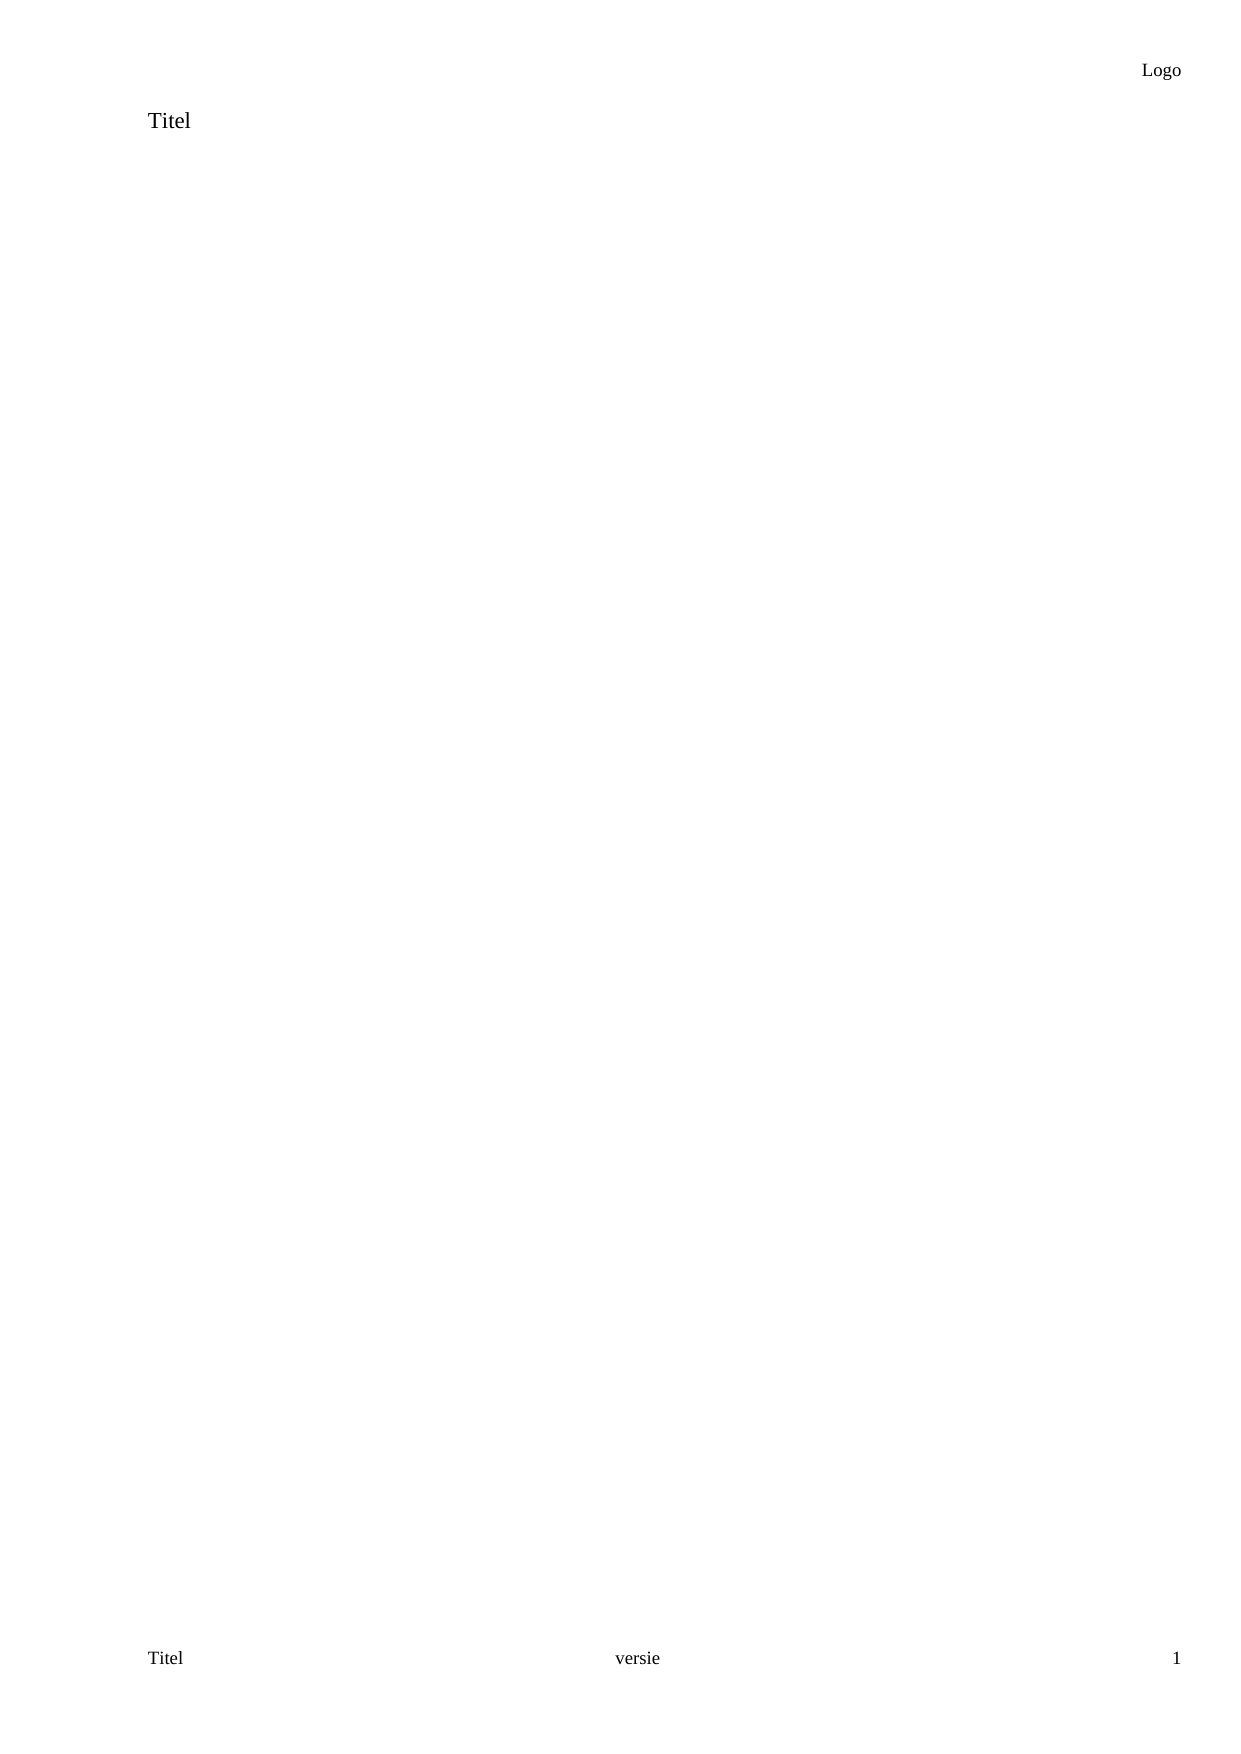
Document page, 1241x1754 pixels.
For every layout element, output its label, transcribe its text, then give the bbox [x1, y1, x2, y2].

text Titel [148, 107, 1181, 133]
